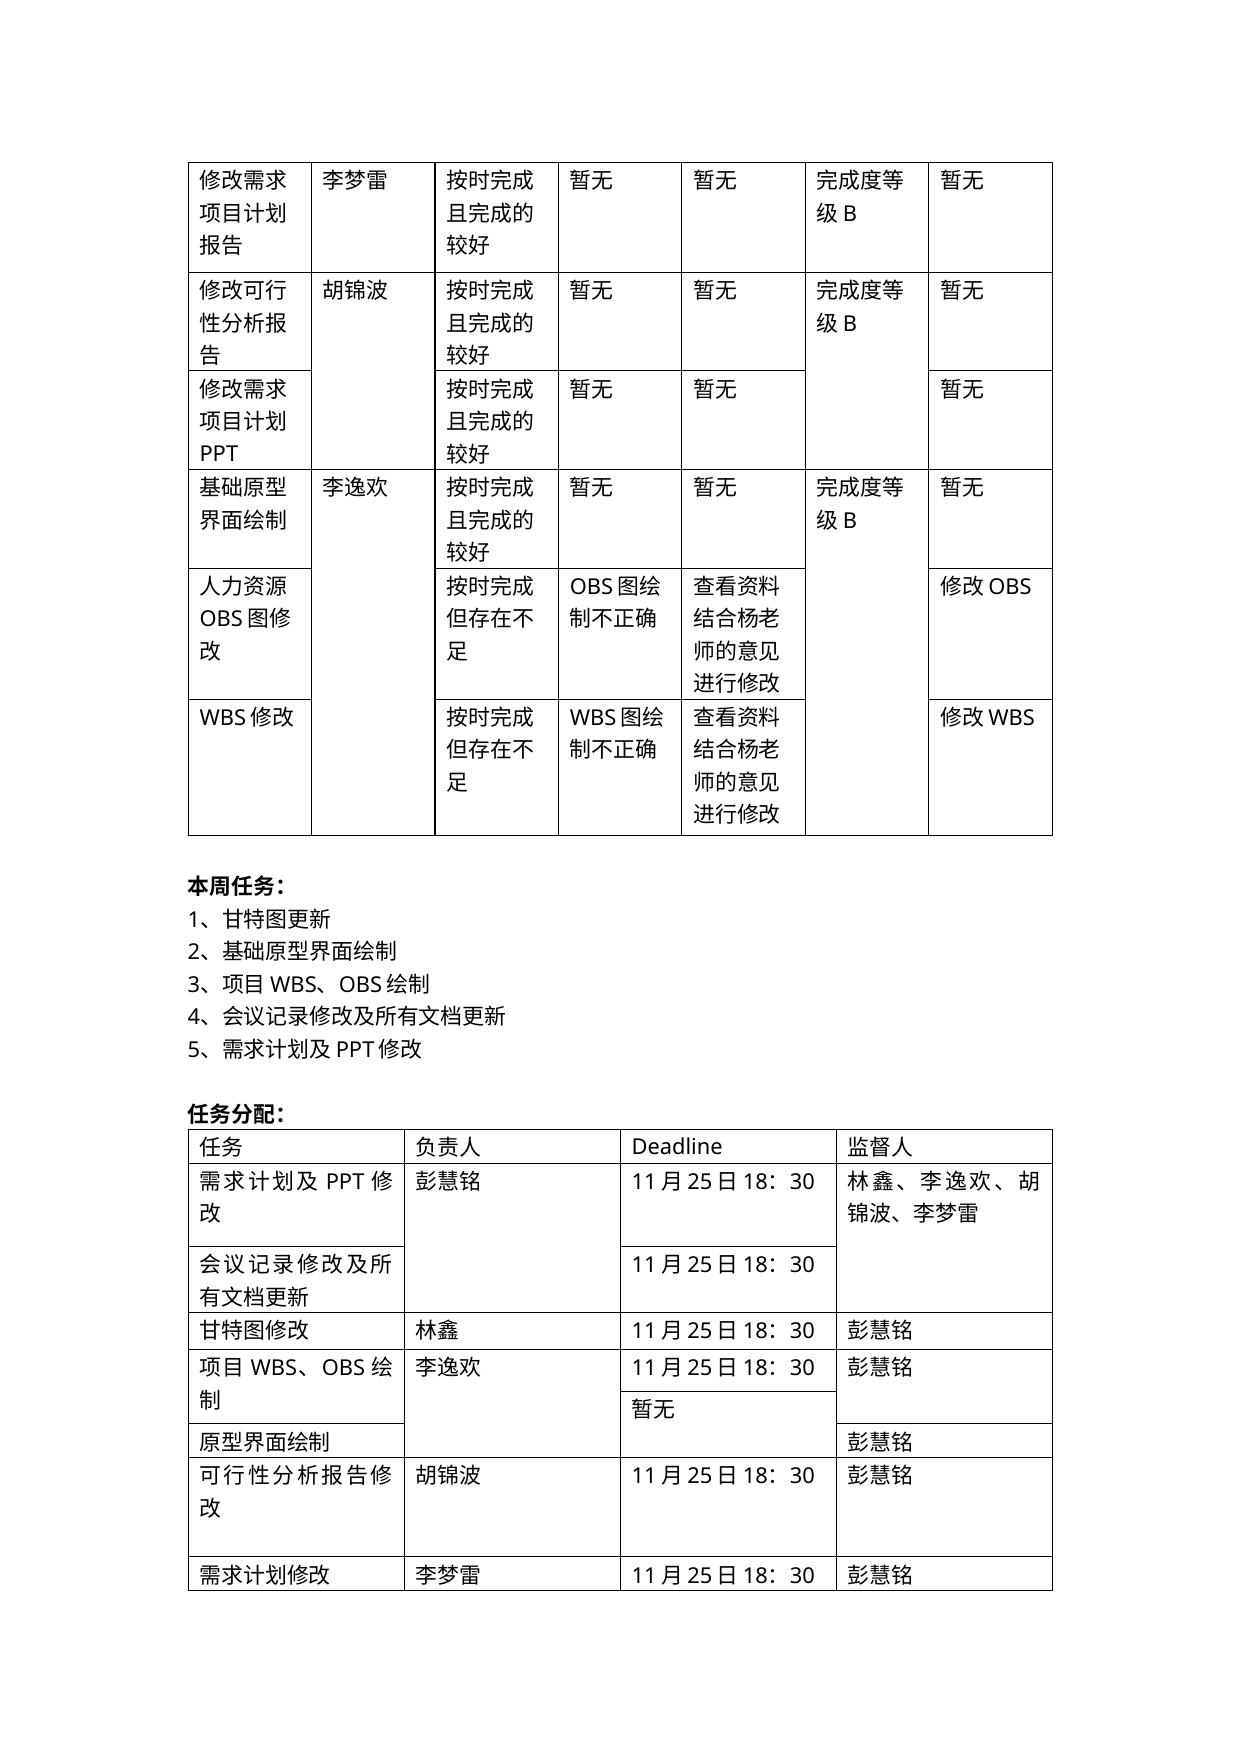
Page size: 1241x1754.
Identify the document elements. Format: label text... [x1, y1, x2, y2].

table_cell 基础原型界面绘制 [189, 470, 311, 567]
table_cell 李梦雷 [312, 163, 434, 272]
table_cell 完成度等级B [806, 273, 928, 469]
table_header Deadline [621, 1130, 836, 1162]
text 任务分配： [187, 1096, 1053, 1129]
table_cell 林鑫、李逸欢、胡锦波、李梦雷 [837, 1164, 1052, 1312]
table_cell 修改需求项目计划报告 [189, 163, 311, 272]
table_cell OBS图绘制不正确 [559, 569, 681, 698]
table_cell 11月25日18：30 [621, 1247, 836, 1312]
table_cell 原型界面绘制 [189, 1424, 404, 1457]
table_cell 11月25日18：30 [621, 1313, 836, 1349]
table_cell 暂无 [559, 273, 681, 370]
table_cell 暂无 [929, 163, 1052, 272]
table_cell 彭慧铭 [837, 1458, 1052, 1556]
table_cell 查看资料结合杨老师的意见进行修改 [682, 700, 805, 835]
table_cell 暂无 [682, 273, 805, 370]
table_cell 项目WBS、OBS绘制 [189, 1350, 404, 1423]
table_cell 暂无 [682, 163, 805, 272]
table_cell 甘特图修改 [189, 1313, 404, 1349]
table_cell 人力资源OBS图修改 [189, 569, 311, 698]
table_cell 11月25日18：30 [621, 1350, 836, 1391]
table_cell 完成度等级B [806, 163, 928, 272]
table_cell 11月25日18：30 [621, 1557, 836, 1590]
table_cell 会议记录修改及所有文档更新 [189, 1247, 404, 1312]
table_cell 林鑫 [405, 1313, 620, 1349]
table_header 监督人 [837, 1130, 1052, 1162]
table_cell 暂无 [929, 371, 1052, 469]
table_cell 彭慧铭 [837, 1424, 1052, 1457]
table_cell 按时完成且完成的较好 [436, 371, 558, 469]
table_cell 修改OBS [929, 569, 1052, 698]
table_cell 李逸欢 [405, 1350, 620, 1457]
table_cell 查看资料结合杨老师的意见进行修改 [682, 569, 805, 698]
table_cell WBS修改 [189, 700, 311, 835]
table_cell WBS图绘制不正确 [559, 700, 681, 835]
table_cell 彭慧铭 [405, 1164, 620, 1312]
table_cell 需求计划修改 [189, 1557, 404, 1590]
table_cell 需求计划及PPT修改 [189, 1164, 404, 1246]
table_cell 暂无 [621, 1392, 836, 1457]
table_cell 按时完成但存在不足 [436, 700, 558, 835]
table_cell 胡锦波 [312, 273, 434, 469]
table_cell 李逸欢 [312, 470, 434, 835]
table_cell 11月25日18：30 [621, 1164, 836, 1246]
table_cell 修改WBS [929, 700, 1052, 835]
table_cell 完成度等级B [806, 470, 928, 835]
table_cell 暂无 [929, 470, 1052, 567]
text 2、基础原型界面绘制 [187, 934, 1053, 966]
table_cell 暂无 [559, 163, 681, 272]
text 1、甘特图更新 [187, 901, 1053, 934]
table_cell 彭慧铭 [837, 1350, 1052, 1423]
text 本周任务： [187, 869, 1053, 901]
table_cell 彭慧铭 [837, 1557, 1052, 1590]
table_cell 按时完成且完成的较好 [436, 163, 558, 272]
table_cell 暂无 [682, 470, 805, 567]
table_cell 彭慧铭 [837, 1313, 1052, 1349]
text 3、项目WBS、OBS绘制 [187, 966, 1053, 999]
table_cell 李梦雷 [405, 1557, 620, 1590]
table_cell 按时完成但存在不足 [436, 569, 558, 698]
table_cell 按时完成且完成的较好 [436, 273, 558, 370]
table_cell 可行性分析报告修改 [189, 1458, 404, 1556]
table_header 负责人 [405, 1130, 620, 1162]
text 5、需求计划及PPT修改 [187, 1031, 1053, 1064]
table_cell 修改可行性分析报告 [189, 273, 311, 370]
table_cell 暂无 [682, 371, 805, 469]
table_cell 按时完成且完成的较好 [436, 470, 558, 567]
table_cell 暂无 [559, 371, 681, 469]
text 4、会议记录修改及所有文档更新 [187, 999, 1053, 1031]
table_cell 修改需求项目计划PPT [189, 371, 311, 469]
table_header 任务 [189, 1130, 404, 1162]
table_cell 11月25日18：30 [621, 1458, 836, 1556]
table_cell 暂无 [929, 273, 1052, 370]
table_cell 胡锦波 [405, 1458, 620, 1556]
table_cell 暂无 [559, 470, 681, 567]
